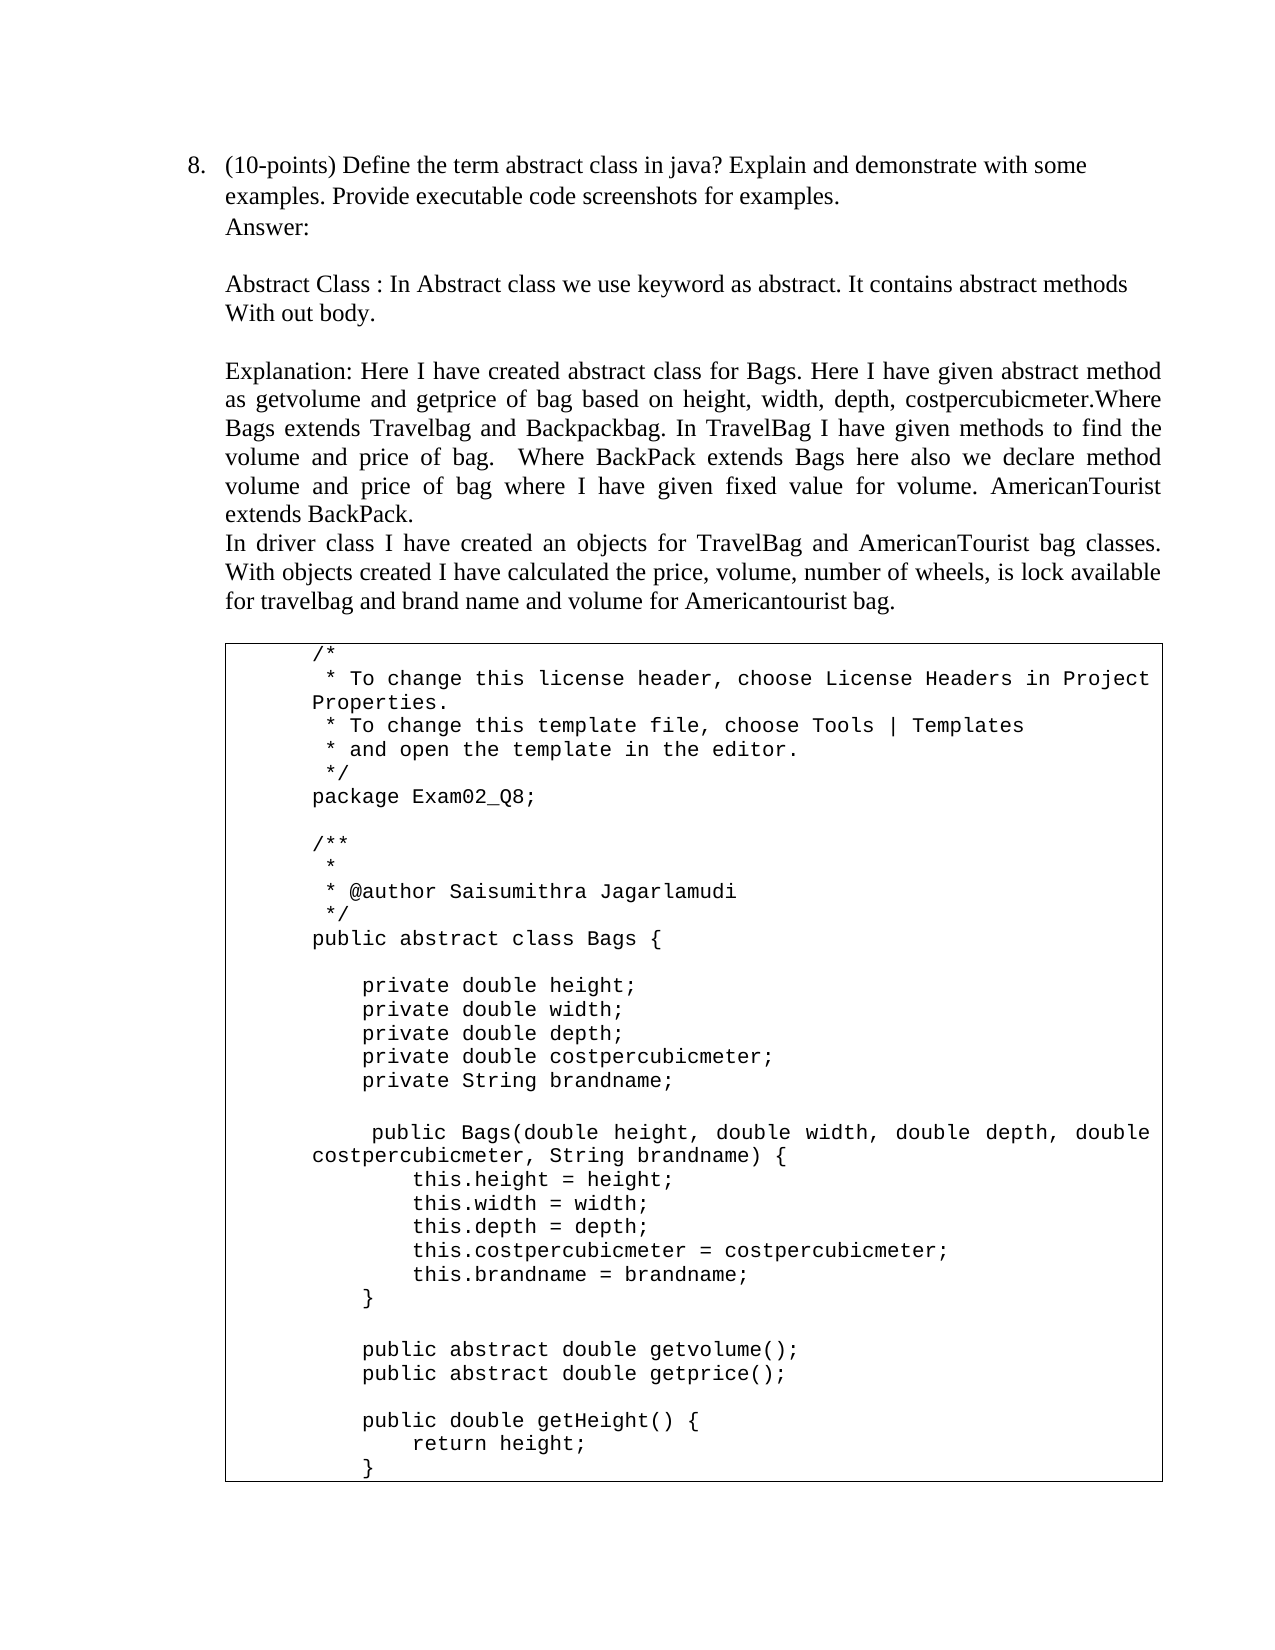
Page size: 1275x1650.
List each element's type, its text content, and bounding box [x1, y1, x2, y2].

list In driver class I have created an objects for TravelBag and AmericanTourist bag classes. With objects created I have calculated the price, volume, number of wheels, is lock available for travelbag and brand name and volume for Americantourist bag. [225, 528, 1162, 614]
list (10-points) Define the term abstract class in java? Explain and demonstrate with some examples. Provide executable code screenshots for examples. [187, 150, 1162, 210]
list Explanation: Here I have created abstract class for Bags. Here I have given abstract method as getvolume and getprice of bag based on height, width, depth, costpercubicmeter.Where Bags extends Travelbag and Backpackbag. In TravelBag I have given methods to find the volume and price of bag. Where BackPack extends Bags here also we declare method volume and price of bag where I have given fixed value for volume. AmericanTourist extends BackPack. [225, 356, 1162, 528]
list Abstract Class : In Abstract class we use keyword as abstract. It contains abstract methods [225, 269, 1162, 298]
list Answer: [225, 212, 1162, 241]
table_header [226, 644, 1162, 1481]
list With out body. [225, 298, 1162, 327]
